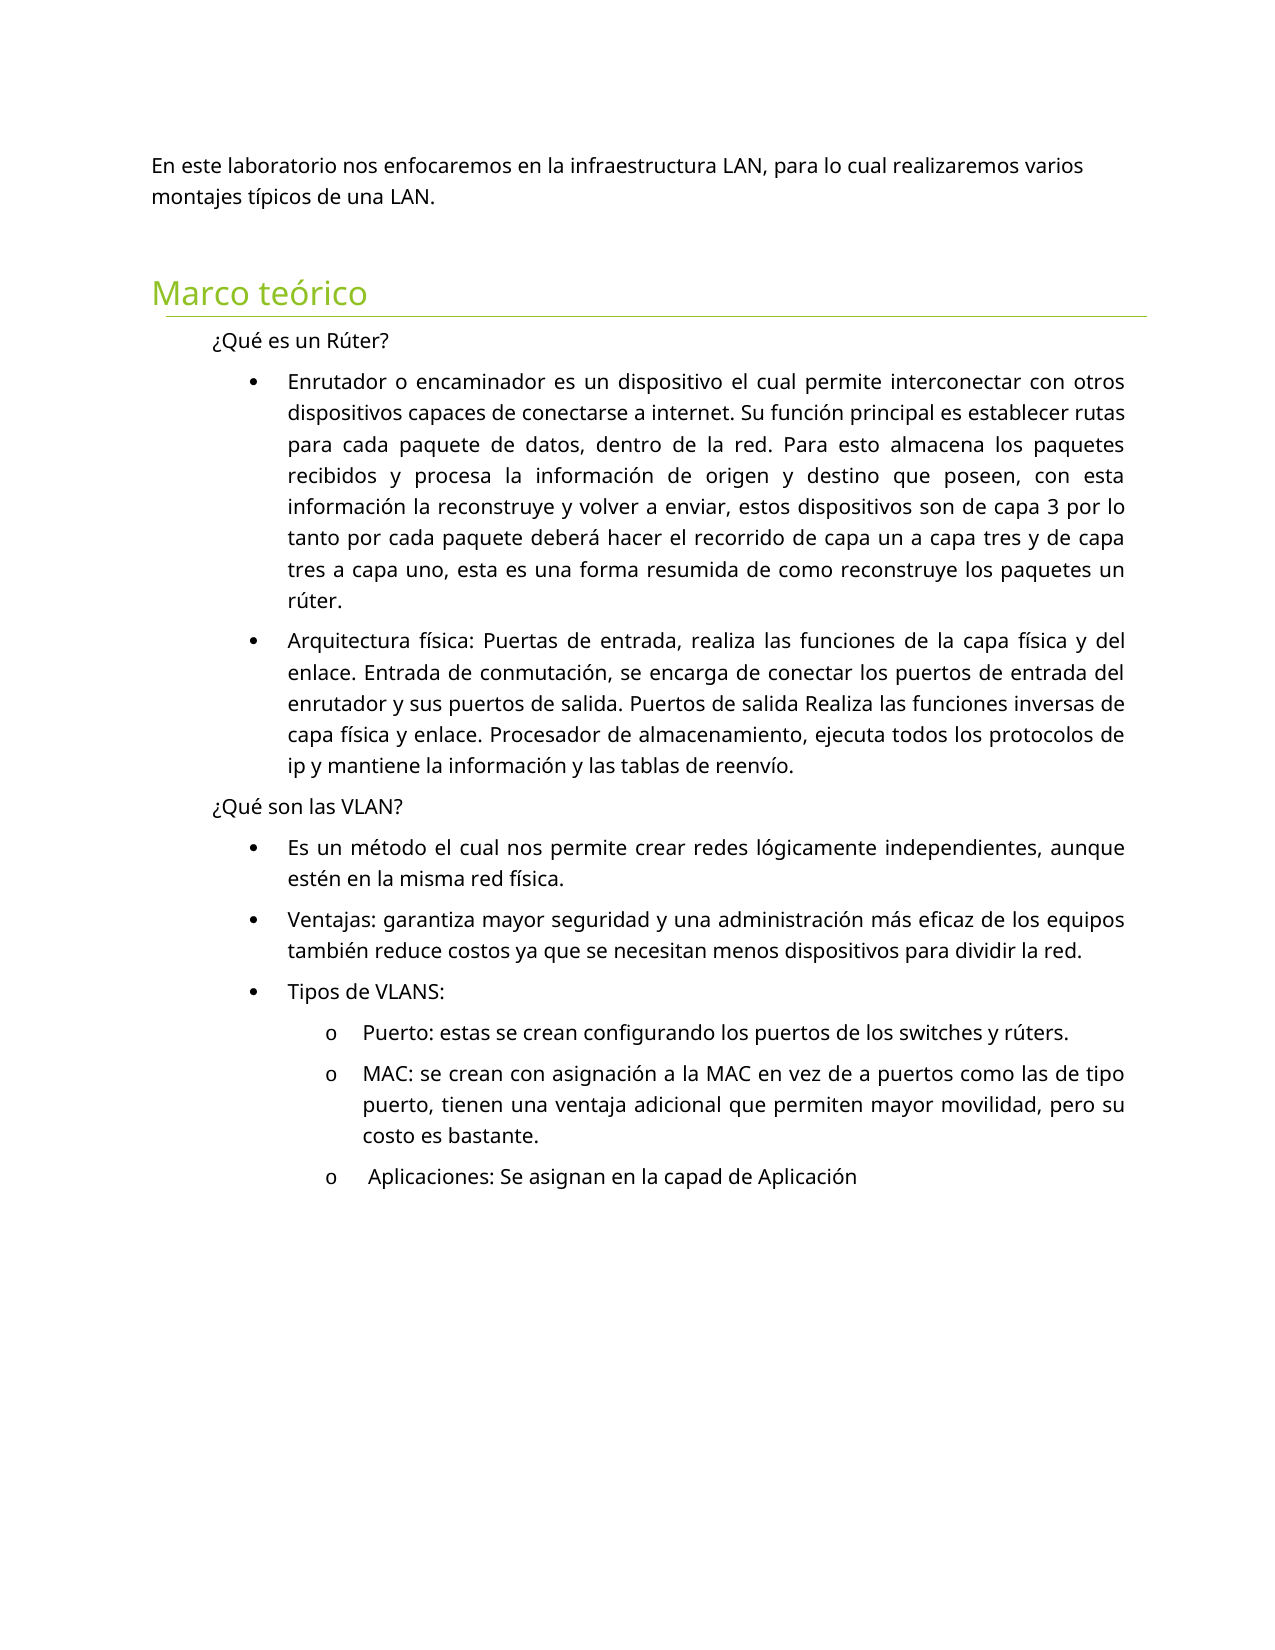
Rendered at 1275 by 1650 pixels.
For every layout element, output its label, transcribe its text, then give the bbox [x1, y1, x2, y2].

text En este laboratorio nos enfocaremos en la infraestructura LAN, para lo cual realizaremos varios montajes típicos de una LAN. [151, 151, 1126, 211]
list MAC: se crean con asignación a la MAC en vez de a puertos como las de tipo puerto, tienen una ventaja adicional que permiten mayor movilidad, pero su costo es bastante. [325, 1059, 1126, 1150]
text ¿Qué son las VLAN? [212, 792, 1126, 821]
list Tipos de VLANS: [250, 977, 1126, 1006]
list Ventajas: garantiza mayor seguridad y una administración más eficaz de los equipos también reduce costos ya que se necesitan menos dispositivos para dividir la red. [250, 905, 1126, 965]
list Enrutador o encaminador es un dispositivo el cual permite interconectar con otros dispositivos capaces de conectarse a internet. Su función principal es establecer rutas para cada paquete de datos, dentro de la red. Para esto almacena los paquetes recibidos y procesa la información de origen y destino que poseen, con esta información la reconstruye y volver a enviar, estos dispositivos son de capa 3 por lo tanto por cada paquete deberá hacer el recorrido de capa un a capa tres y de capa tres a capa uno, esta es una forma resumida de como reconstruye los paquetes un rúter. [250, 367, 1126, 614]
subtitle Marco teórico [151, 269, 1175, 315]
text ¿Qué es un Rúter? [151, 326, 1126, 355]
list Es un método el cual nos permite crear redes lógicamente independientes, aunque estén en la misma red física. [250, 833, 1126, 893]
list Arquitectura física: Puertas de entrada, realiza las funciones de la capa física y del enlace. Entrada de conmutación, se encarga de conectar los puertos de entrada del enrutador y sus puertos de salida. Puertos de salida Realiza las funciones inversas de capa física y enlace. Procesador de almacenamiento, ejecuta todos los protocolos de ip y mantiene la información y las tablas de reenvío. [250, 627, 1126, 780]
list Aplicaciones: Se asignan en la capad de Aplicación [325, 1162, 1126, 1191]
list Puerto: estas se crean configurando los puertos de los switches y rúters. [325, 1018, 1126, 1046]
